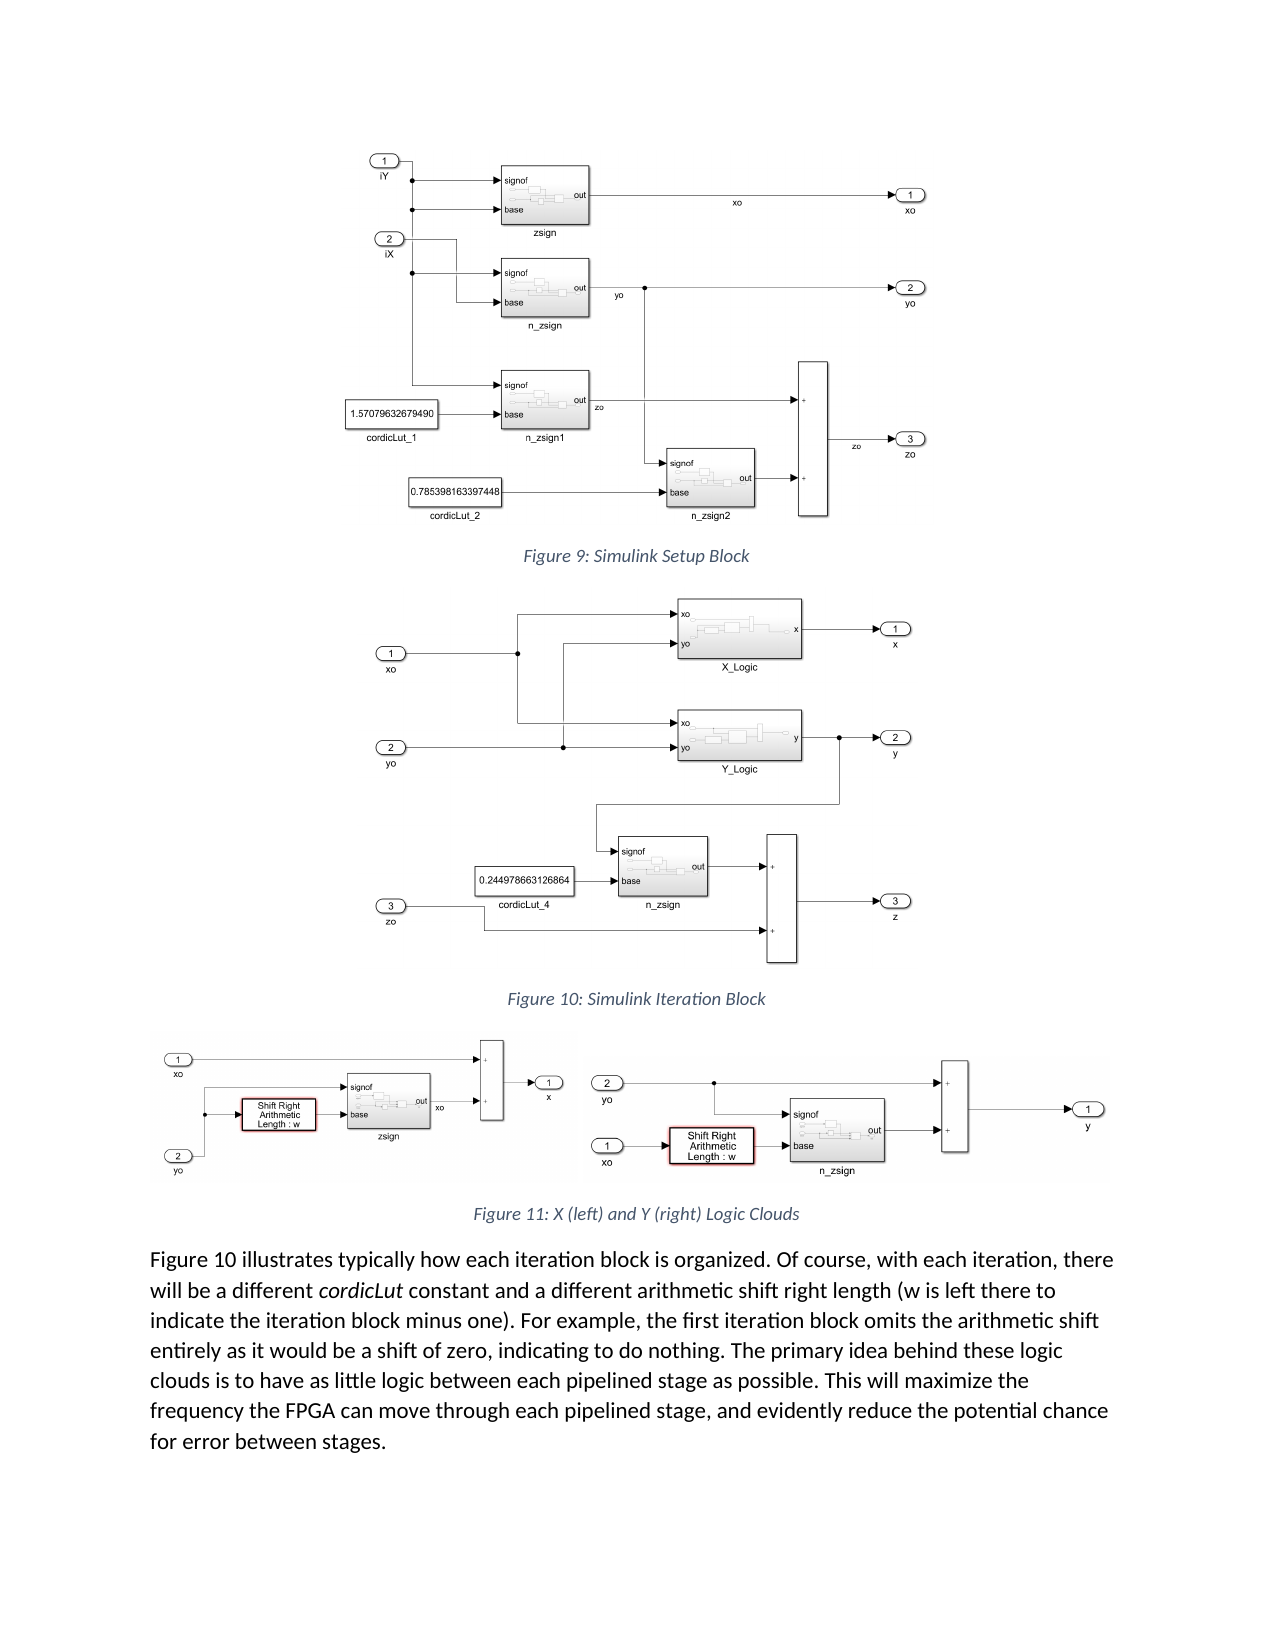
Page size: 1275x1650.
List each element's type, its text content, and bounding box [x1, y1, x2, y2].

picture [357, 587, 918, 969]
picture [583, 1056, 1110, 1183]
picture [341, 150, 934, 525]
picture [150, 1031, 578, 1183]
text Figure 10 illustrates typically how each iteration block is organized. Of course, with each iteration, there will be a different cordicLut constant and a different arithmetic shift right length (w is left there to indicate the iteration block minus one). For example, the first iteration block omits the arithmetic shift entirely as it would be a shift of zero, indicating to do nothing. The primary idea behind these logic clouds is to have as little logic between each pipelined stage as possible. This will maximize the frequency the FPGA can move through each pipelined stage, and evidently reduce the potential chance for error between stages. [150, 1246, 1125, 1455]
